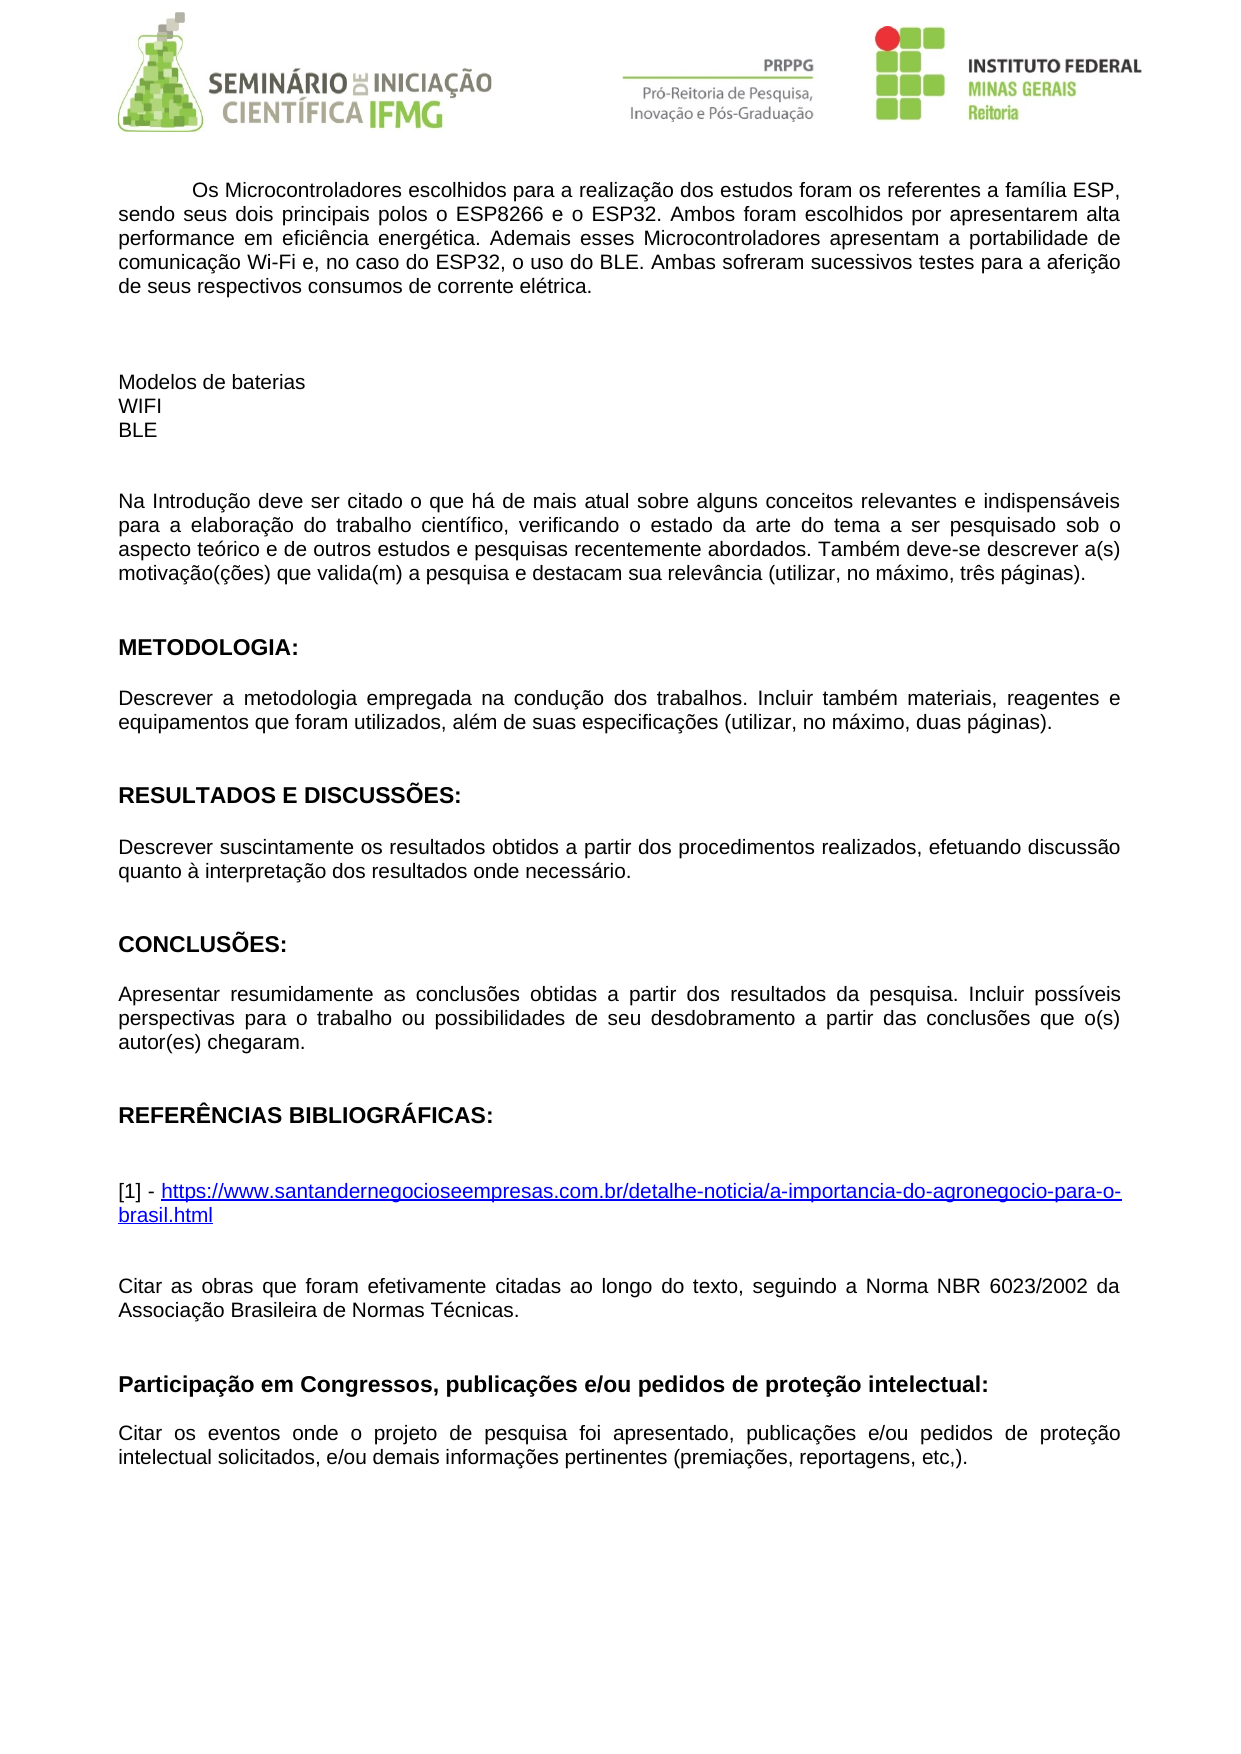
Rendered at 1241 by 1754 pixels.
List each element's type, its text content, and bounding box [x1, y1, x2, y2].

picture [622, 26, 1142, 122]
text Os Microcontroladores escolhidos para a realização dos estudos foram os referentes a família ESP, sendo seus dois principais polos o ESP8266 e o ESP32. Ambos foram escolhidos por apresentarem alta performance em eficiência energética. Ademais esses Microcontroladores apresentam a portabilidade de comunicação Wi-Fi e, no caso do ESP32, o uso do BLE. Ambas sofreram sucessivos testes para a aferição de seus respectivos consumos de corrente elétrica. [118, 178, 1122, 298]
text Participação em Congressos, publicações e/ou pedidos de proteção intelectual: [118, 1371, 1122, 1397]
text WIFI [118, 393, 1122, 417]
text Modelos de baterias [118, 369, 1122, 393]
text BLE [118, 417, 1122, 441]
text Apresentar resumidamente as conclusões obtidas a partir dos resultados da pesquisa. Incluir possíveis perspectivas para o trabalho ou possibilidades de seu desdobramento a partir das conclusões que o(s) autor(es) chegaram. [118, 982, 1122, 1053]
text Citar os eventos onde o projeto de pesquisa foi apresentado, publicações e/ou pedidos de proteção intelectual solicitados, e/ou demais informações pertinentes (premiações, reportagens, etc,). [118, 1421, 1122, 1469]
text Na Introdução deve ser citado o que há de mais atual sobre alguns conceitos relevantes e indispensáveis para a elaboração do trabalho científico, verificando o estado da arte do tema a ser pesquisado sob o aspecto teórico e de outros estudos e pesquisas recentemente abordados. Também deve-se descrever a(s) motivação(ções) que valida(m) a pesquisa e destacam sua relevância (utilizar, no máximo, três páginas). [118, 489, 1122, 585]
text [1] - https://www.santandernegocioseempresas.com.br/detalhe-noticia/a-importancia-do-agronegocio-para-o-brasil.html [118, 1178, 1122, 1226]
picture [117, 12, 492, 132]
text METODOLOGIA: [118, 633, 1122, 660]
text CONCLUSÕES: [118, 931, 1122, 958]
text REFERÊNCIAS BIBLIOGRÁFICAS: [118, 1102, 1122, 1128]
text RESULTADOS E DISCUSSÕES: [118, 782, 1122, 809]
text Descrever suscintamente os resultados obtidos a partir dos procedimentos realizados, efetuando discussão quanto à interpretação dos resultados onde necessário. [118, 835, 1122, 883]
text Descrever a metodologia empregada na condução dos trabalhos. Incluir também materiais, reagentes e equipamentos que foram utilizados, além de suas especificações (utilizar, no máximo, duas páginas). [118, 686, 1122, 734]
text Citar as obras que foram efetivamente citadas ao longo do texto, seguindo a Norma NBR 6023/2002 da Associação Brasileira de Normas Técnicas. [118, 1274, 1122, 1322]
